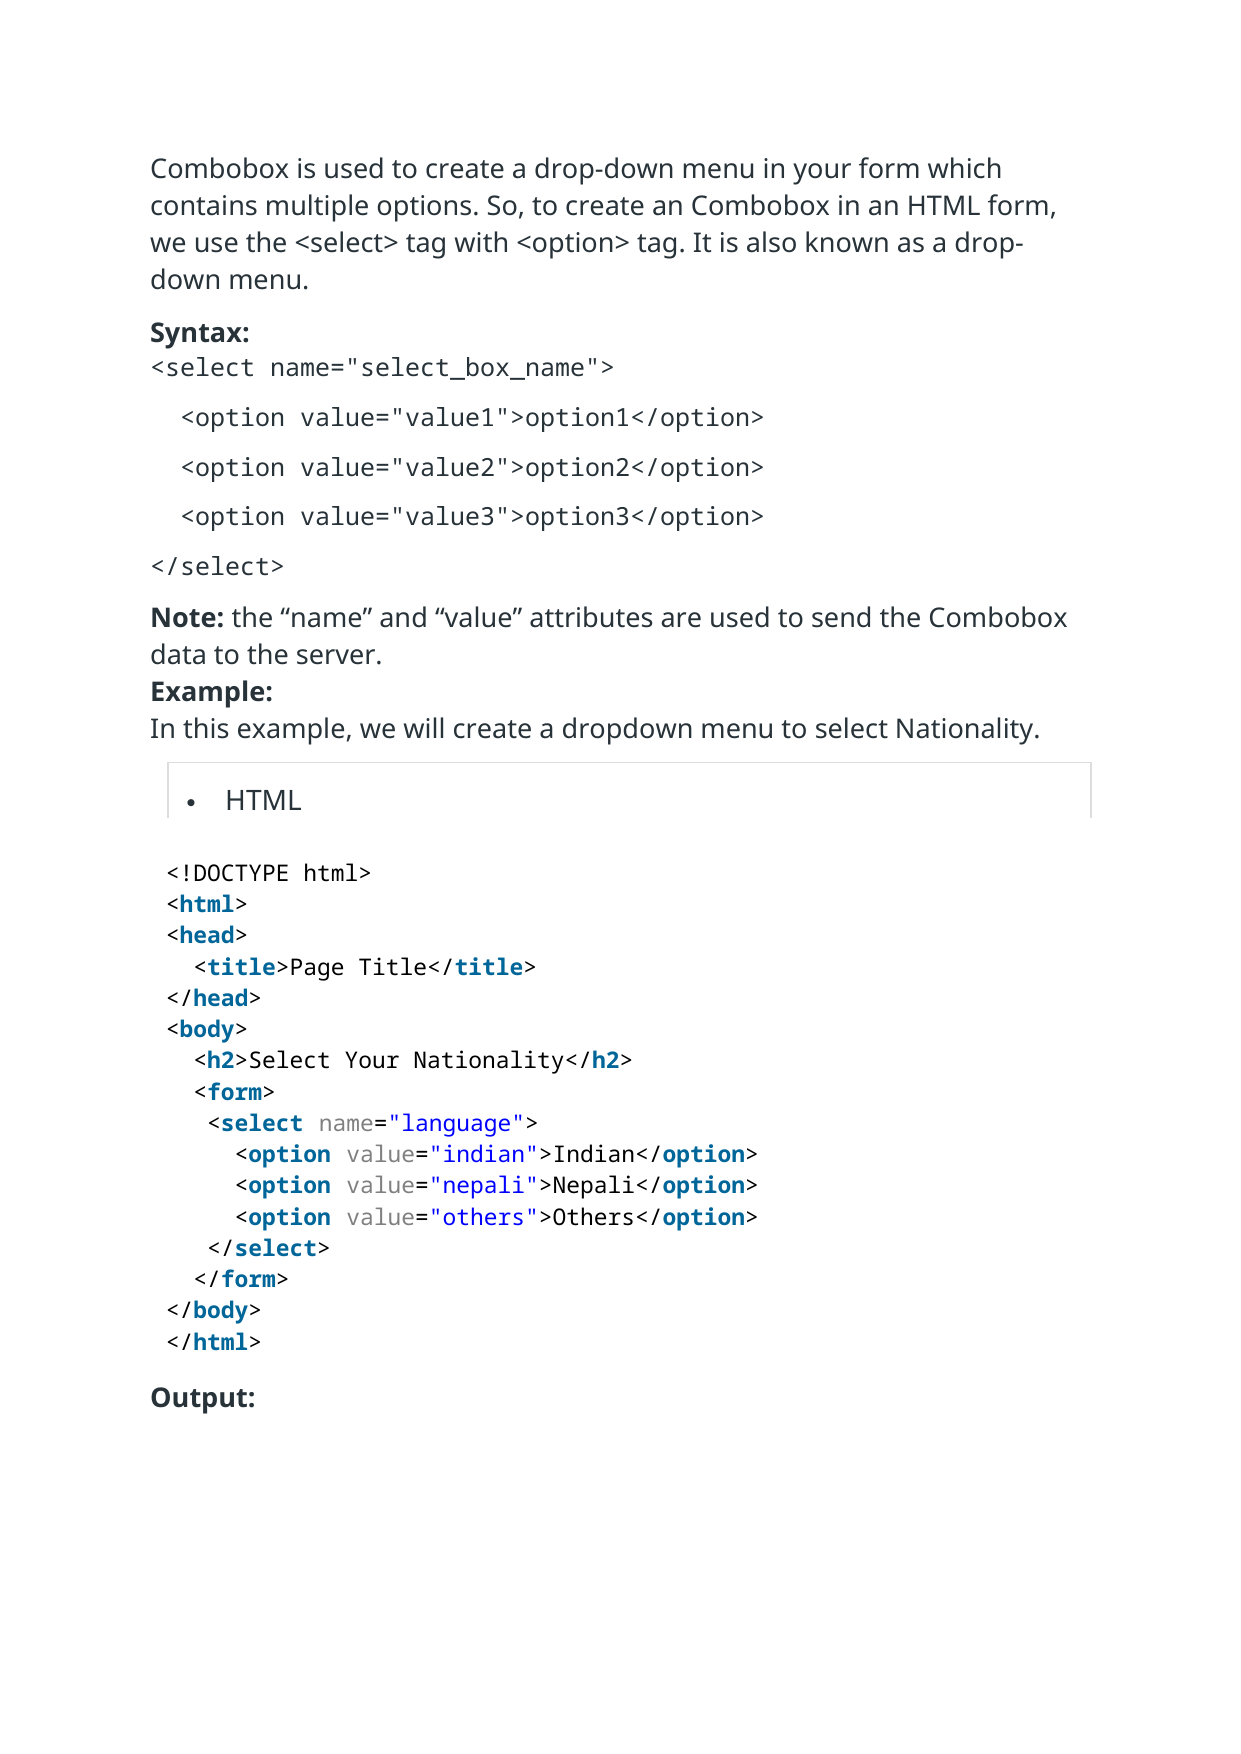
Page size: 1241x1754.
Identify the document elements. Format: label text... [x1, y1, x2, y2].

text Example: [150, 672, 1090, 709]
text Syntax: [150, 313, 1090, 350]
text <option value="value3">option3</option> [150, 499, 1090, 533]
text <option value="value1">option1</option> [150, 400, 1090, 434]
text In this example, we will create a dropdown menu to select Nationality. [150, 709, 1090, 746]
text Combobox is used to create a drop-down menu in your form which contains multiple options. So, to create an Combobox in an HTML form, we use the <select> tag with <option> tag. It is also known as a drop-down menu. [150, 150, 1090, 297]
text </select> [150, 549, 1090, 583]
text Note: the “name” and “value” attributes are used to send the Combobox data to the server. [150, 598, 1090, 672]
text <select name="select_box_name"> [150, 350, 1090, 384]
list HTML [169, 763, 1090, 818]
text <option value="value2">option2</option> [150, 449, 1090, 483]
table_header <!DOCTYPE html> <html> <head> <title>Page Title</title> </head> <body> <h2>Select Your Nationality</h2> <form> <select name="language"> <option value="indian">Indian</option> <option value="nepali">Nepali</option> <option value="others">Others</option> </select> </form> </body> </html> [150, 835, 1017, 1378]
text Output: [150, 1378, 1090, 1415]
